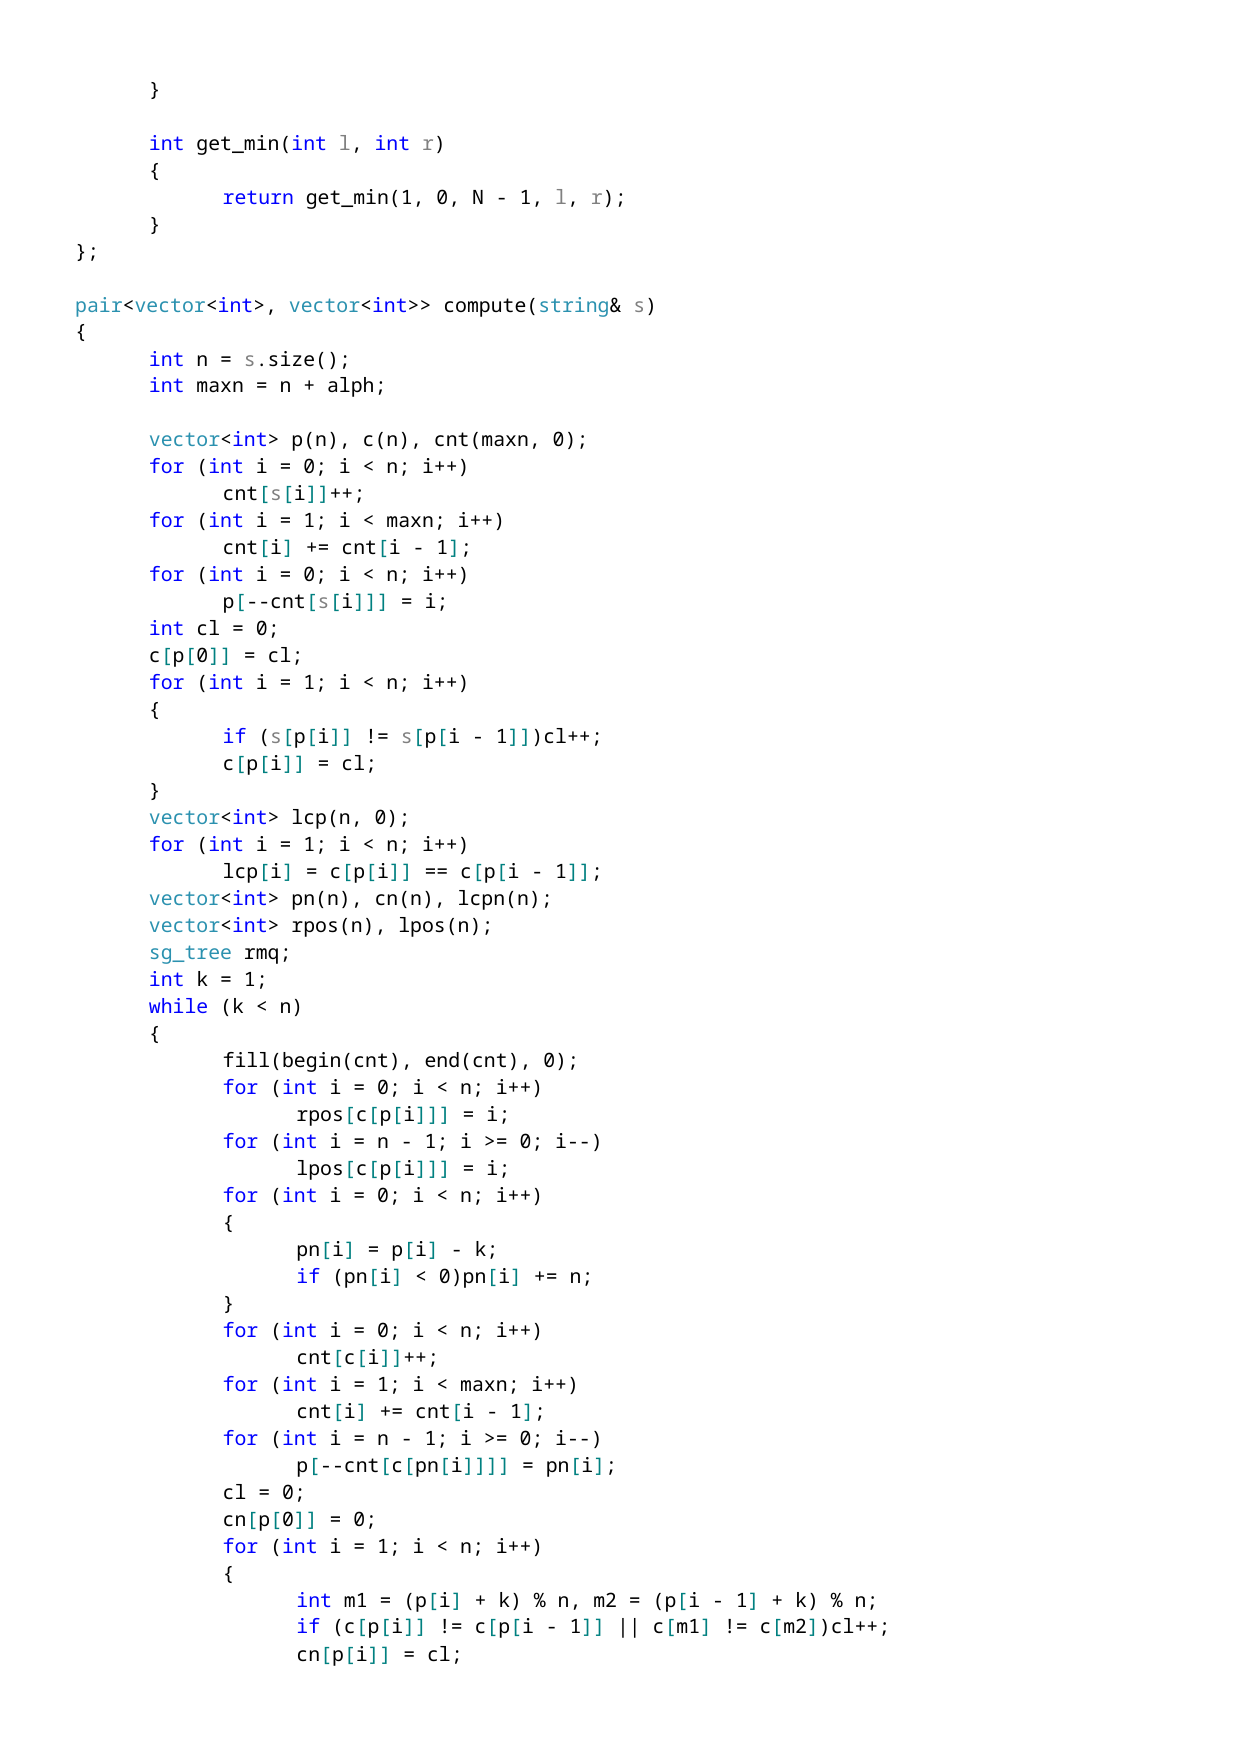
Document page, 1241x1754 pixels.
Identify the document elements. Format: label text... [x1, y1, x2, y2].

text for (int i = n - 1; i >= 0; i--) [75, 1424, 1165, 1451]
text int maxn = n + alph; [75, 372, 1165, 399]
text for (int i = 0; i < n; i++) [75, 453, 1165, 480]
text } [75, 776, 1165, 803]
text fill(begin(cnt), end(cnt), 0); [75, 1046, 1165, 1073]
text for (int i = 0; i < n; i++) [75, 1073, 1165, 1100]
text for (int i = 0; i < n; i++) [75, 1316, 1165, 1343]
text cnt[c[i]]++; [75, 1343, 1165, 1370]
text for (int i = 1; i < n; i++) [75, 1532, 1165, 1559]
text for (int i = 1; i < maxn; i++) [75, 1370, 1165, 1397]
text { [75, 696, 1165, 722]
text for (int i = 1; i < n; i++) [75, 830, 1165, 857]
text cn[p[i]] = cl; [75, 1640, 1165, 1667]
text vector<int> pn(n), cn(n), lcpn(n); [75, 884, 1165, 911]
text vector<int> lcp(n, 0); [75, 803, 1165, 830]
text if (s[p[i]] != s[p[i - 1]])cl++; [75, 722, 1165, 749]
text vector<int> p(n), c(n), cnt(maxn, 0); [75, 426, 1165, 453]
text } [75, 210, 1165, 237]
text c[p[i]] = cl; [75, 749, 1165, 776]
text cnt[i] += cnt[i - 1]; [75, 534, 1165, 561]
text for (int i = 1; i < n; i++) [75, 668, 1165, 696]
text cn[p[0]] = 0; [75, 1505, 1165, 1532]
text }; [75, 237, 1165, 264]
text } [75, 1289, 1165, 1316]
text cnt[i] += cnt[i - 1]; [75, 1397, 1165, 1424]
text pair<vector<int>, vector<int>> compute(string& s) [75, 291, 1165, 318]
text for (int i = 1; i < maxn; i++) [75, 507, 1165, 534]
text lpos[c[p[i]]] = i; [75, 1154, 1165, 1181]
text sg_tree rmq; [75, 938, 1165, 965]
text { [75, 1208, 1165, 1235]
text vector<int> rpos(n), lpos(n); [75, 911, 1165, 938]
text rpos[c[p[i]]] = i; [75, 1100, 1165, 1127]
text int get_min(int l, int r) [75, 129, 1165, 156]
text if (pn[i] < 0)pn[i] += n; [75, 1262, 1165, 1289]
text { [75, 1559, 1165, 1586]
text pn[i] = p[i] - k; [75, 1235, 1165, 1262]
text int m1 = (p[i] + k) % n, m2 = (p[i - 1] + k) % n; [75, 1586, 1165, 1613]
text p[--cnt[c[pn[i]]]] = pn[i]; [75, 1451, 1165, 1478]
text for (int i = 0; i < n; i++) [75, 1181, 1165, 1208]
text for (int i = n - 1; i >= 0; i--) [75, 1127, 1165, 1154]
text p[--cnt[s[i]]] = i; [75, 588, 1165, 614]
text int cl = 0; [75, 614, 1165, 642]
text { [75, 318, 1165, 345]
text lcp[i] = c[p[i]] == c[p[i - 1]]; [75, 857, 1165, 884]
text int n = s.size(); [75, 345, 1165, 372]
text while (k < n) [75, 992, 1165, 1019]
text { [75, 1019, 1165, 1046]
text { [75, 156, 1165, 183]
text cnt[s[i]]++; [75, 480, 1165, 507]
text int k = 1; [75, 965, 1165, 992]
text c[p[0]] = cl; [75, 642, 1165, 668]
text return get_min(1, 0, N - 1, l, r); [75, 183, 1165, 210]
text } [75, 75, 1165, 102]
text cl = 0; [75, 1478, 1165, 1505]
text for (int i = 0; i < n; i++) [75, 561, 1165, 588]
text if (c[p[i]] != c[p[i - 1]] || c[m1] != c[m2])cl++; [75, 1613, 1165, 1640]
